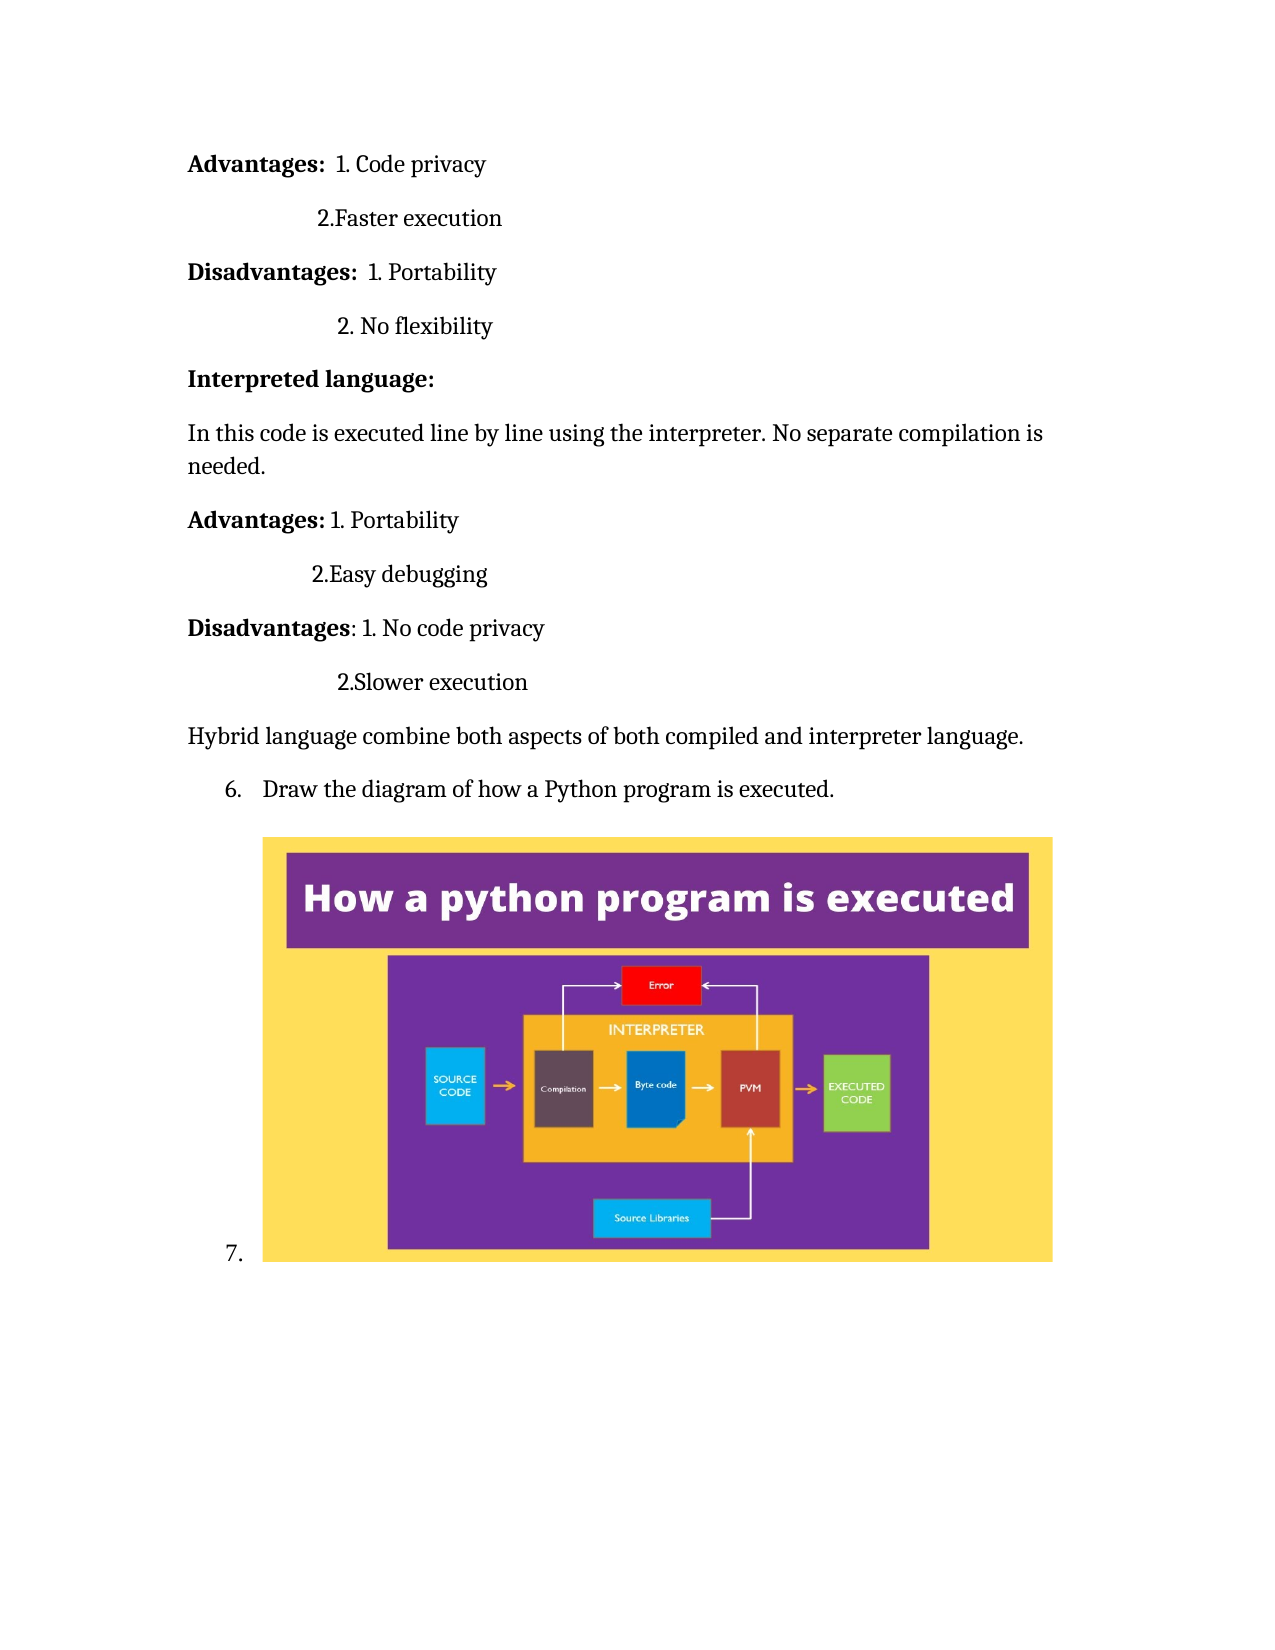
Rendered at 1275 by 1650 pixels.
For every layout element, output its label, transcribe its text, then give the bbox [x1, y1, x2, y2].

text 2. No flexibility [262, 312, 1087, 340]
text Disadvantages: 1. Portability [187, 258, 1087, 286]
text 2.Easy debugging [262, 560, 1087, 589]
list Draw the diagram of how a Python program is executed. [225, 775, 1087, 804]
text Advantages: 1. Code privacy [187, 150, 1087, 179]
text In this code is executed line by line using the interpreter. No separate compilation is needed. [187, 419, 1087, 481]
text Hybrid language combine both aspects of both compiled and interpreter language. [187, 722, 1087, 750]
text 2.Faster execution [262, 204, 1087, 233]
text Interpreted language: [187, 365, 1087, 394]
text Disadvantages: 1. No code privacy [187, 614, 1087, 643]
text Advantages: 1. Portability [187, 506, 1087, 535]
text 2.Slower execution [262, 668, 1087, 696]
picture [262, 837, 1053, 1262]
